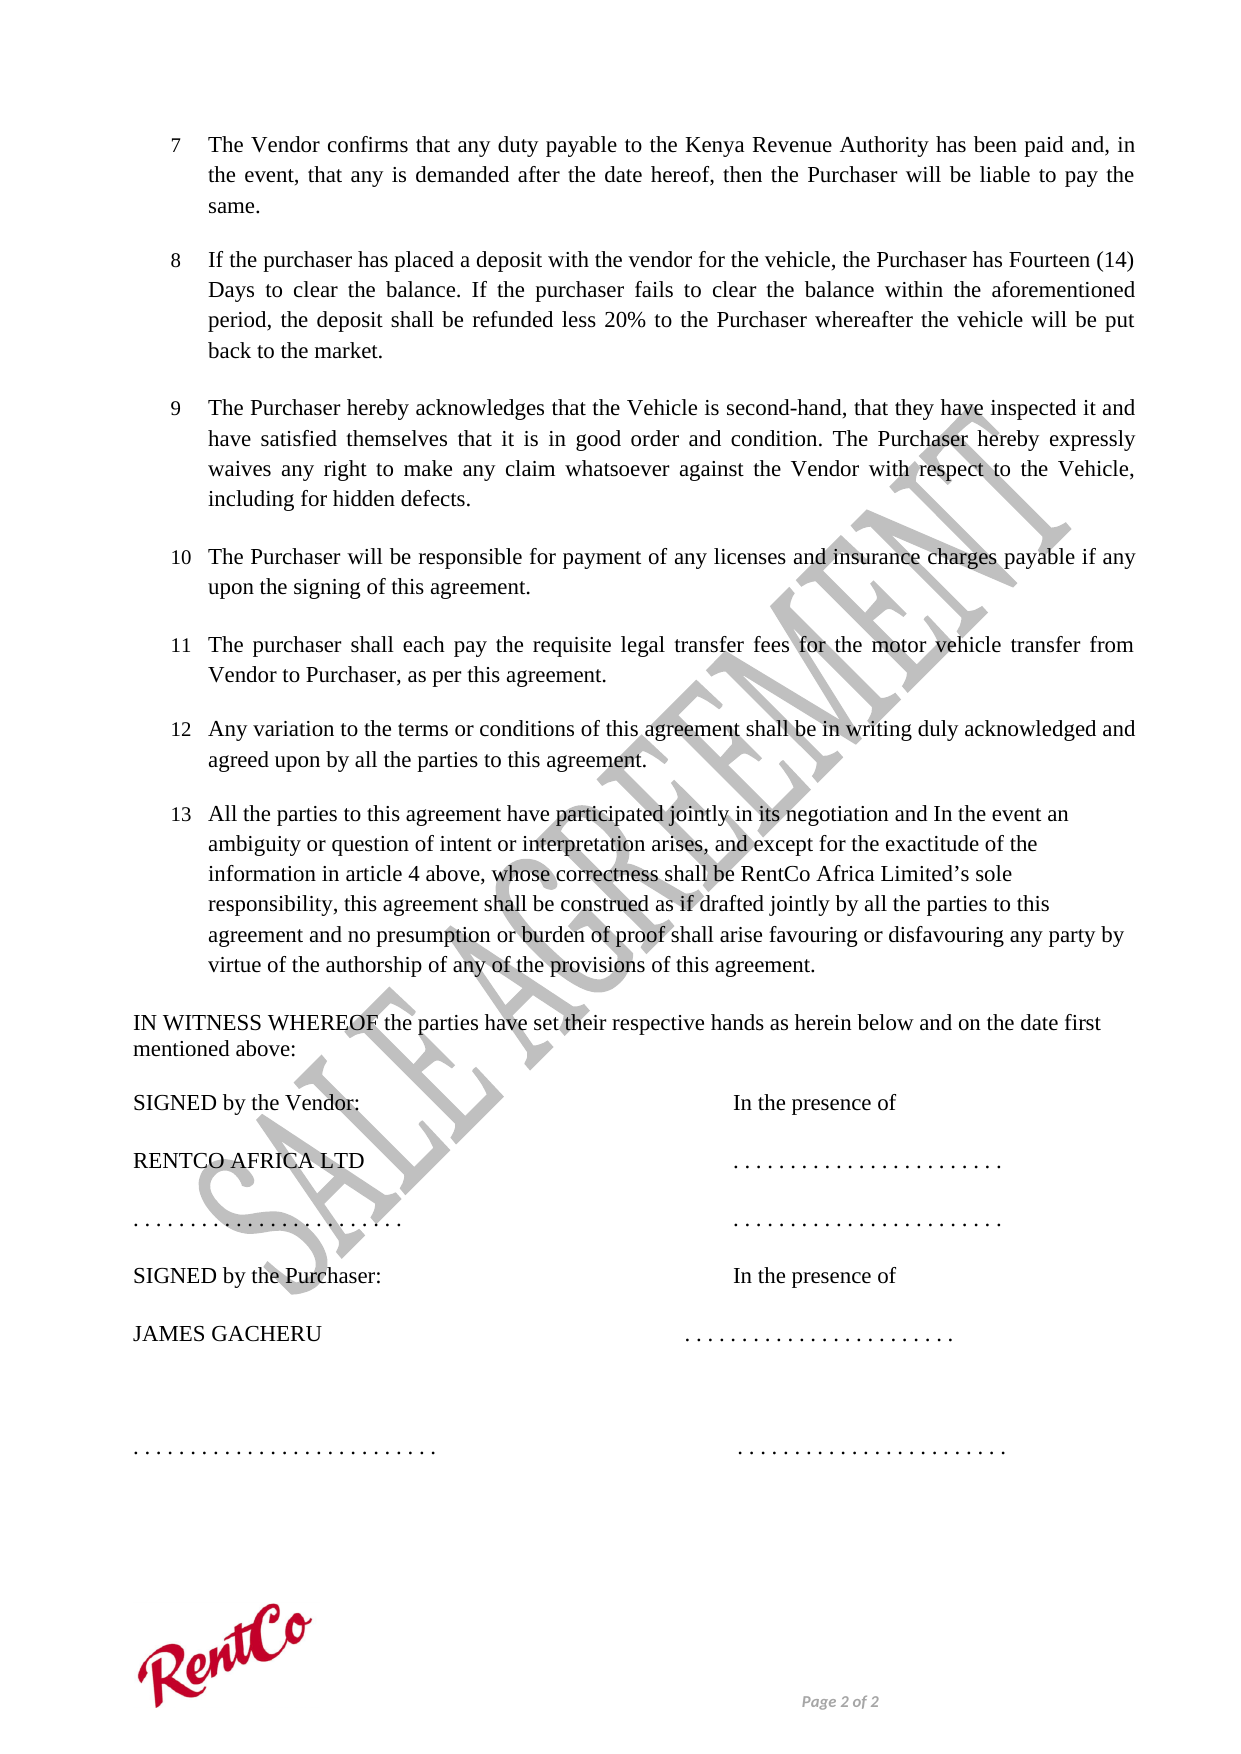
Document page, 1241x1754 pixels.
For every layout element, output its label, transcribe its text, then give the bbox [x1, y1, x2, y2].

list If the purchaser has placed a deposit with the vendor for the vehicle, the Purchaser has Fourteen (14) Days to clear the balance. If the purchaser fails to clear the balance within the aforementioned period, the deposit shall be refunded less 20% to the Purchaser whereafter the vehicle will be put back to the market. [170, 246, 1137, 363]
picture [132, 1602, 321, 1708]
list The Purchaser will be responsible for payment of any licenses and insurance charges payable if any upon the signing of this agreement. [170, 543, 1137, 599]
list The Purchaser hereby acknowledges that the Vehicle is second-hand, that they have inspected it and have satisfied themselves that it is in good order and condition. The Purchaser hereby expressly waives any right to make any claim whatsoever against the Vendor with respect to the Vehicle, including for hidden defects. [170, 394, 1137, 511]
text JAMES GACHERU . . . . . . . . . . . . . . . . . . . . . . . . [133, 1320, 1137, 1347]
list The purchaser shall each pay the requisite legal transfer fees for the motor vehicle transfer from Vendor to Purchaser, as per this agreement. [170, 631, 1137, 687]
list All the parties to this agreement have participated jointly in its negotiation and In the event an ambiguity or question of intent or interpretation arises, and except for the exactitude of the information in article 4 above, whose correctness shall be RentCo Africa Limited’s sole responsibility, this agreement shall be construed as if drafted jointly by all the parties to this agreement and no presumption or burden of proof shall arise favouring or disfavouring any party by virtue of the authorship of any of the provisions of this agreement. [170, 800, 1137, 977]
text RENTCO AFRICA LTD . . . . . . . . . . . . . . . . . . . . . . . . [133, 1147, 1137, 1173]
list Any variation to the terms or conditions of this agreement shall be in writing duly acknowledged and agreed upon by all the parties to this agreement. [170, 715, 1137, 772]
list The Vendor confirms that any duty payable to the Kenya Revenue Authority has been paid and, in the event, that any is demanded after the date hereof, then the Purchaser will be liable to pay the same. [170, 131, 1137, 218]
text . . . . . . . . . . . . . . . . . . . . . . . . . . . . . . . . . . . . . . . . . . . . . . . . [133, 1205, 1137, 1231]
text SIGNED by the Purchaser: In the presence of [133, 1262, 1137, 1289]
text . . . . . . . . . . . . . . . . . . . . . . . . . . . . . . . . . . . . . . . . . . . . . . . . . . . [133, 1433, 1137, 1460]
text IN WITNESS WHEREOF the parties have set their respective hands as herein below and on the date first mentioned above: [133, 1009, 1137, 1061]
text SIGNED by the Vendor: In the presence of [133, 1089, 1137, 1115]
